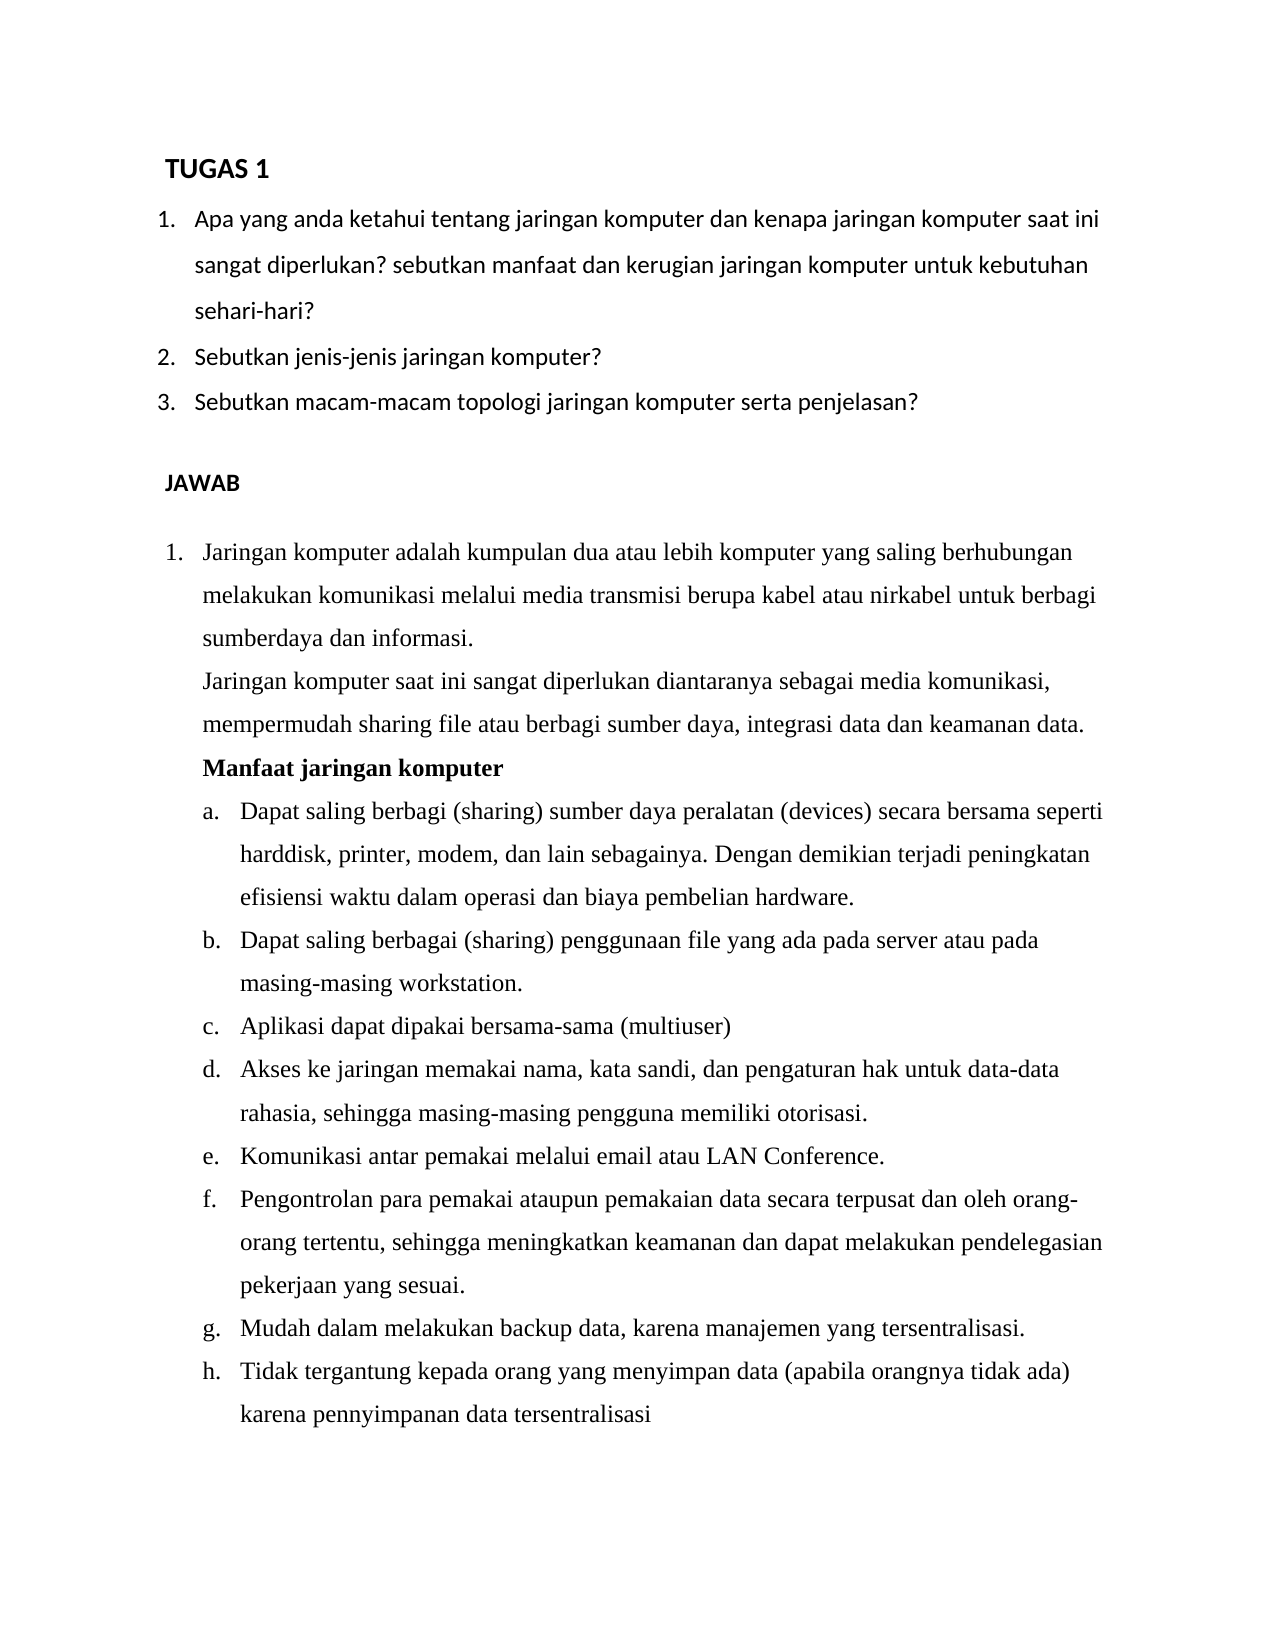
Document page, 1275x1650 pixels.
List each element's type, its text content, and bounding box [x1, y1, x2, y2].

list Dapat saling berbagi (sharing) sumber daya peralatan (devices) secara bersama seperti harddisk, printer, modem, dan lain sebagainya. Dengan demikian terjadi peningkatan efisiensi waktu dalam operasi dan biaya pembelian hardware. [202, 796, 1125, 911]
list Apa yang anda ketahui tentang jaringan komputer dan kenapa jaringan komputer saat ini sangat diperlukan? sebutkan manfaat dan kerugian jaringan komputer untuk kebutuhan sehari-hari? [157, 203, 1125, 325]
list Sebutkan jenis-jenis jaringan komputer? [157, 341, 1125, 371]
list Jaringan komputer saat ini sangat diperlukan diantaranya sebagai media komunikasi, mempermudah sharing file atau berbagi sumber daya, integrasi data dan keamanan data. [202, 666, 1125, 738]
list Manfaat jaringan komputer [202, 753, 1125, 781]
list Aplikasi dapat dipakai bersama-sama (multiuser) [202, 1011, 1125, 1040]
list Mudah dalam melakukan backup data, karena manajemen yang tersentralisasi. [202, 1313, 1125, 1342]
list Komunikasi antar pemakai melalui email atau LAN Conference. [202, 1141, 1125, 1169]
list Pengontrolan para pemakai ataupun pemakaian data secara terpusat dan oleh orang-orang tertentu, sehingga meningkatkan keamanan dan dapat melakukan pendelegasian pekerjaan yang sesuai. [202, 1184, 1125, 1299]
list Dapat saling berbagai (sharing) penggunaan file yang ada pada server atau pada masing-masing workstation. [202, 925, 1125, 997]
text TUGAS 1 [165, 150, 1125, 186]
list Jaringan komputer adalah kumpulan dua atau lebih komputer yang saling berhubungan melakukan komunikasi melalui media transmisi berupa kabel atau nirkabel untuk berbagi sumberdaya dan informasi. [165, 537, 1125, 652]
list Tidak tergantung kepada orang yang menyimpan data (apabila orangnya tidak ada) karena pennyimpanan data tersentralisasi [202, 1356, 1125, 1428]
list Akses ke jaringan memakai nama, kata sandi, dan pengaturan hak untuk data-data rahasia, sehingga masing-masing pengguna memiliki otorisasi. [202, 1054, 1125, 1126]
list Sebutkan macam-macam topologi jaringan komputer serta penjelasan? [157, 386, 1125, 417]
list JAWAB [165, 467, 1125, 498]
